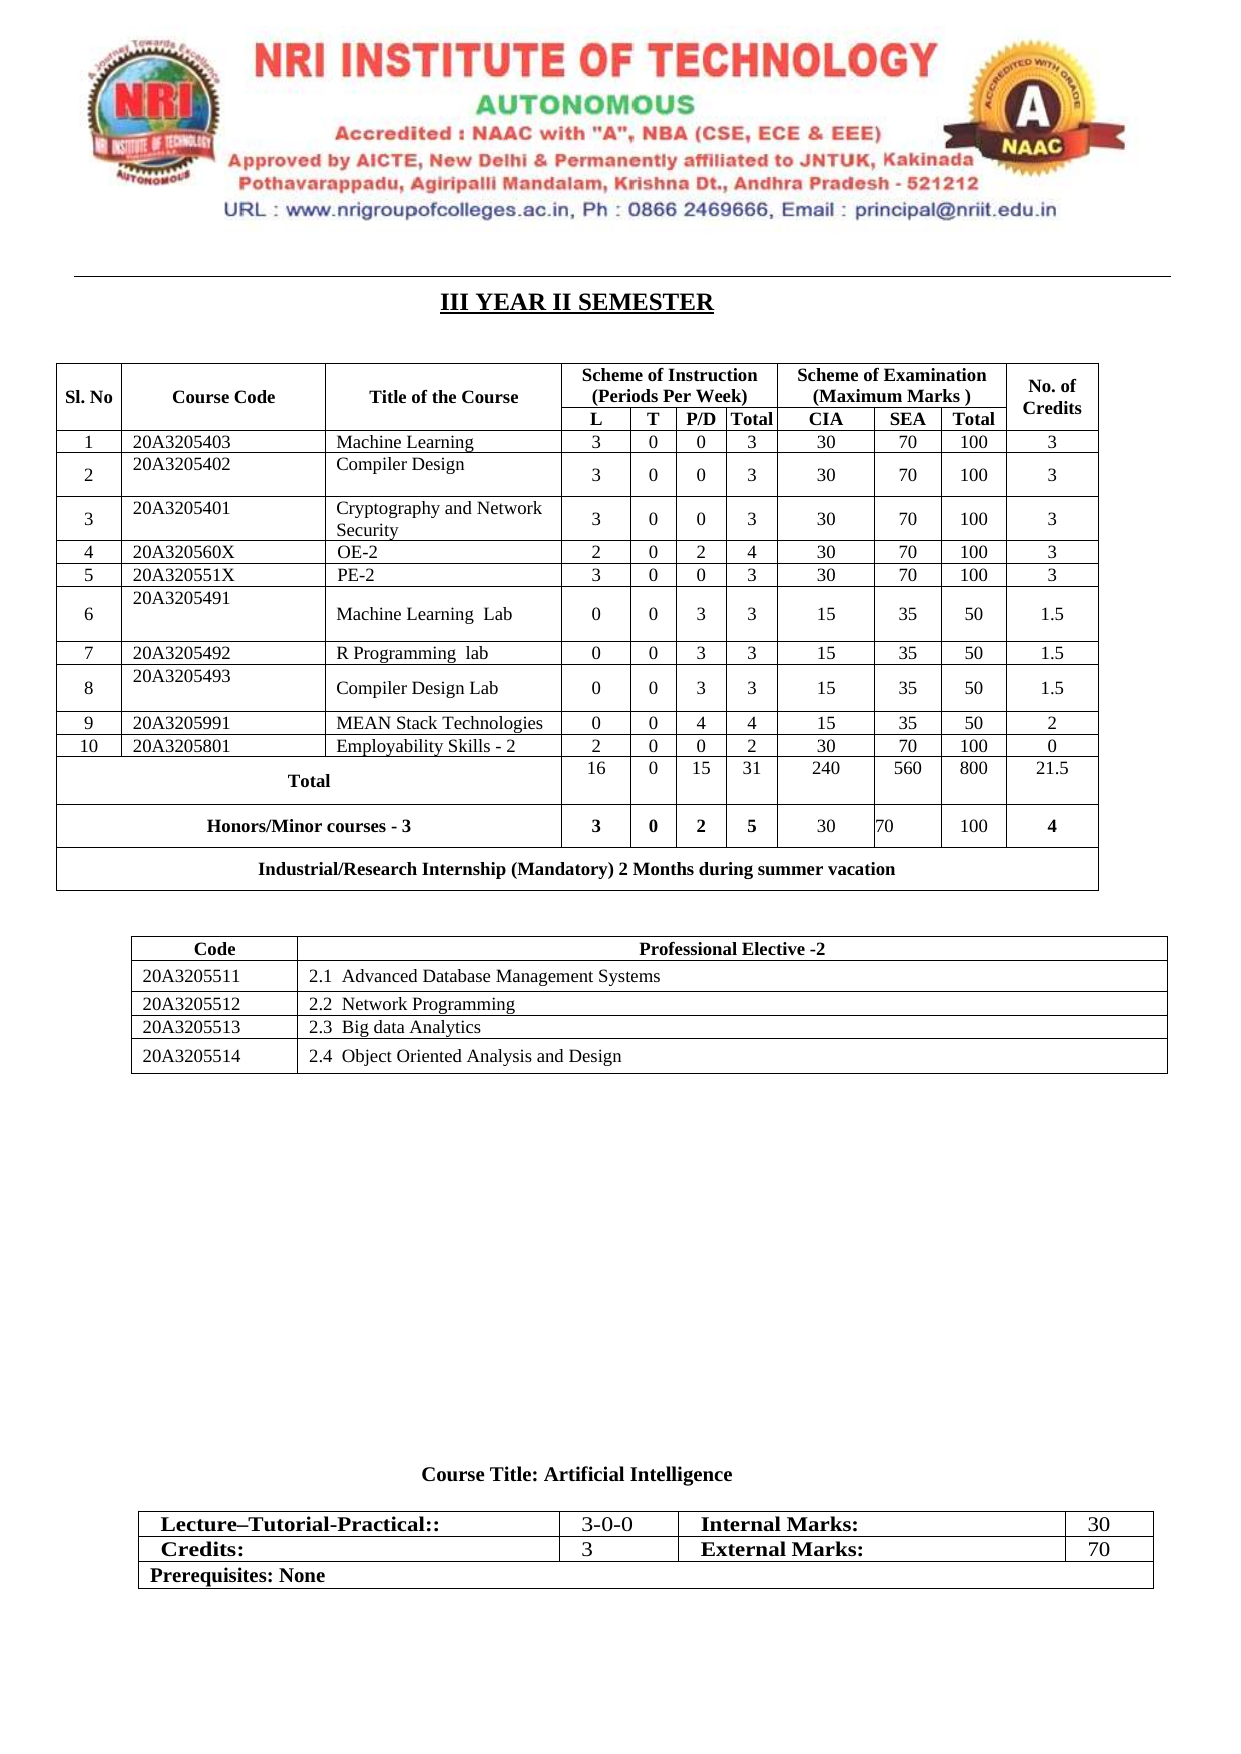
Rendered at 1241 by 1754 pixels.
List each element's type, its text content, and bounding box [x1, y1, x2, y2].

table_cell 20A3205801 [122, 735, 325, 756]
table_cell 0 [631, 497, 676, 540]
table_cell 5 [57, 564, 121, 586]
table_cell 2.1 Advanced Database Management Systems [298, 961, 1167, 991]
table_cell 30 [778, 453, 874, 496]
table_cell 100 [942, 497, 1006, 540]
table_cell 15 [778, 642, 874, 663]
text III YEAR II SEMESTER [150, 287, 1004, 316]
table_cell 0 [631, 642, 676, 663]
table_cell 2 [1007, 712, 1098, 734]
table_cell P/D [677, 408, 726, 429]
table_cell 5 [727, 805, 777, 847]
table_cell 50 [942, 665, 1006, 711]
table_cell 4 [677, 712, 726, 734]
table_cell 30 [778, 431, 874, 452]
table_cell 3 [562, 453, 630, 496]
table_cell 240 [778, 757, 874, 803]
table_cell 30 [778, 735, 874, 756]
table_cell 30 [778, 497, 874, 540]
table_header Internal Marks: [679, 1512, 1065, 1536]
table_cell 3 [727, 497, 777, 540]
table_cell 50 [942, 642, 1006, 663]
table_cell 0 [1007, 735, 1098, 756]
table_cell SEA [875, 408, 941, 429]
table_cell 20A3205514 [132, 1039, 297, 1073]
picture [69, 26, 1149, 235]
table_cell T [631, 408, 676, 429]
table_cell L [562, 408, 630, 429]
table_cell 21.5 [1007, 757, 1098, 803]
table_header Lecture–Tutorial-Practical:: [139, 1512, 559, 1536]
table_cell 0 [677, 564, 726, 586]
table_cell 15 [778, 665, 874, 711]
text Course Title: Artificial Intelligence [150, 1462, 1004, 1486]
table_cell 20A3205512 [132, 992, 297, 1015]
table_cell 20A3205403 [122, 431, 325, 452]
table_cell OE-2 [326, 541, 561, 563]
table_cell 3 [1007, 453, 1098, 496]
table_cell 1.5 [1007, 642, 1098, 663]
table_cell Compiler Design Lab [326, 665, 561, 711]
table_cell 3 [57, 497, 121, 540]
table_cell 3 [727, 431, 777, 452]
table_cell 70 [875, 805, 941, 847]
table_cell 3 [1007, 431, 1098, 452]
table_cell 15 [778, 712, 874, 734]
table_cell 8 [57, 665, 121, 711]
table_cell 20A3205991 [122, 712, 325, 734]
table_cell 0 [631, 712, 676, 734]
table_cell 35 [875, 642, 941, 663]
table_cell 1.5 [1007, 665, 1098, 711]
table_header Sl. No [57, 364, 121, 429]
table_cell 3 [677, 665, 726, 711]
table_cell 6 [57, 587, 121, 641]
table_cell 2.4 Object Oriented Analysis and Design [298, 1039, 1167, 1073]
table_cell MEAN Stack Technologies [326, 712, 561, 734]
table_cell 3 [562, 497, 630, 540]
table_cell PE-2 [326, 564, 561, 586]
table_cell 560 [875, 757, 941, 803]
table_cell 0 [677, 431, 726, 452]
table_cell 100 [942, 431, 1006, 452]
table_cell 70 [875, 431, 941, 452]
table_cell 20A3205491 [122, 587, 325, 641]
table_cell 35 [875, 712, 941, 734]
table_cell 10 [57, 735, 121, 756]
table_cell 3 [562, 805, 630, 847]
table_cell 100 [942, 453, 1006, 496]
table_cell 3 [727, 642, 777, 663]
table_header 30 [1066, 1512, 1153, 1536]
table_cell 50 [942, 712, 1006, 734]
table_cell 0 [562, 587, 630, 641]
table_cell 20A3205401 [122, 497, 325, 540]
table_cell 0 [631, 805, 676, 847]
table_cell Machine Learning [326, 431, 561, 452]
table_cell 100 [942, 541, 1006, 563]
table_cell 3 [560, 1537, 678, 1561]
table_cell CIA [778, 408, 874, 429]
table_header No. of Credits [1007, 364, 1098, 429]
table_cell 2 [57, 453, 121, 496]
table_cell 3 [562, 564, 630, 586]
table_cell Total [57, 757, 561, 803]
table_cell 0 [631, 564, 676, 586]
table_cell 15 [778, 587, 874, 641]
table_header Scheme of Examination (Maximum Marks ) [778, 364, 1006, 407]
table_cell 15 [677, 757, 726, 803]
table_cell Total [942, 408, 1006, 429]
table_header Scheme of Instruction (Periods Per Week) [562, 364, 777, 407]
table_cell 0 [562, 712, 630, 734]
table_cell 35 [875, 587, 941, 641]
table_cell 70 [875, 497, 941, 540]
table_cell 1.5 [1007, 587, 1098, 641]
table_cell Cryptography and Network Security [326, 497, 561, 540]
table_header Code [132, 937, 297, 960]
table_cell 20A3205492 [122, 642, 325, 663]
table_cell 70 [1066, 1537, 1153, 1561]
table_cell 7 [57, 642, 121, 663]
table_cell 3 [677, 587, 726, 641]
table_cell 70 [875, 564, 941, 586]
table_cell 3 [562, 431, 630, 452]
table_cell 20A3205402 [122, 453, 325, 496]
table_cell 2 [562, 735, 630, 756]
table_cell 3 [1007, 541, 1098, 563]
table_cell 100 [942, 564, 1006, 586]
table_cell 30 [778, 564, 874, 586]
table_cell 20A3205511 [132, 961, 297, 991]
table_cell 0 [677, 497, 726, 540]
table_cell 4 [727, 541, 777, 563]
table_cell 0 [677, 735, 726, 756]
table_cell 0 [631, 587, 676, 641]
table_cell 0 [677, 453, 726, 496]
table_cell 20A3205513 [132, 1016, 297, 1038]
table_cell 9 [57, 712, 121, 734]
table_cell External Marks: [679, 1537, 1065, 1561]
table_cell 20A320560X [122, 541, 325, 563]
table_cell 30 [778, 541, 874, 563]
table_cell 70 [875, 453, 941, 496]
table_cell 2.3 Big data Analytics [298, 1016, 1167, 1038]
table_cell 70 [875, 735, 941, 756]
table_cell 2 [677, 805, 726, 847]
table_cell 2 [727, 735, 777, 756]
table_cell 0 [631, 665, 676, 711]
table_cell 20A320551X [122, 564, 325, 586]
table_cell 30 [778, 805, 874, 847]
table_cell 0 [631, 453, 676, 496]
table_cell 100 [942, 805, 1006, 847]
table_header 3-0-0 [560, 1512, 678, 1536]
table_cell 100 [942, 735, 1006, 756]
table_cell 1 [57, 431, 121, 452]
table_cell 800 [942, 757, 1006, 803]
table_cell 35 [875, 665, 941, 711]
table_cell Compiler Design [326, 453, 561, 496]
table_cell Machine Learning Lab [326, 587, 561, 641]
table_cell Honors/Minor courses - 3 [57, 805, 561, 847]
table_header Professional Elective -2 [298, 937, 1167, 960]
table_cell 50 [942, 587, 1006, 641]
table_cell 2 [677, 541, 726, 563]
table_cell 3 [727, 453, 777, 496]
table_cell Credits: [139, 1537, 559, 1561]
table_cell 70 [875, 541, 941, 563]
table_header Title of the Course [326, 364, 561, 429]
table_cell 0 [631, 541, 676, 563]
table_cell 20A3205493 [122, 665, 325, 711]
table_cell 4 [1007, 805, 1098, 847]
table_cell Prerequisites: None [139, 1562, 1153, 1588]
table_cell 3 [727, 564, 777, 586]
table_cell 3 [727, 665, 777, 711]
table_cell 3 [1007, 497, 1098, 540]
table_cell 3 [677, 642, 726, 663]
table_cell 31 [727, 757, 777, 803]
table_cell 0 [562, 642, 630, 663]
table_cell Industrial/Research Internship (Mandatory) 2 Months during summer vacation [57, 848, 1098, 889]
table_cell 0 [631, 757, 676, 803]
table_cell 2.2 Network Programming [298, 992, 1167, 1015]
table_cell R Programming lab [326, 642, 561, 663]
table_cell 3 [727, 587, 777, 641]
table_cell 16 [562, 757, 630, 803]
table_cell Total [727, 408, 777, 429]
table_cell 4 [727, 712, 777, 734]
table_cell 4 [57, 541, 121, 563]
table_header Course Code [122, 364, 325, 429]
table_cell 0 [631, 431, 676, 452]
table_cell 0 [631, 735, 676, 756]
table_cell 2 [562, 541, 630, 563]
table_cell Employability Skills - 2 [326, 735, 561, 756]
table_cell 3 [1007, 564, 1098, 586]
table_cell 0 [562, 665, 630, 711]
